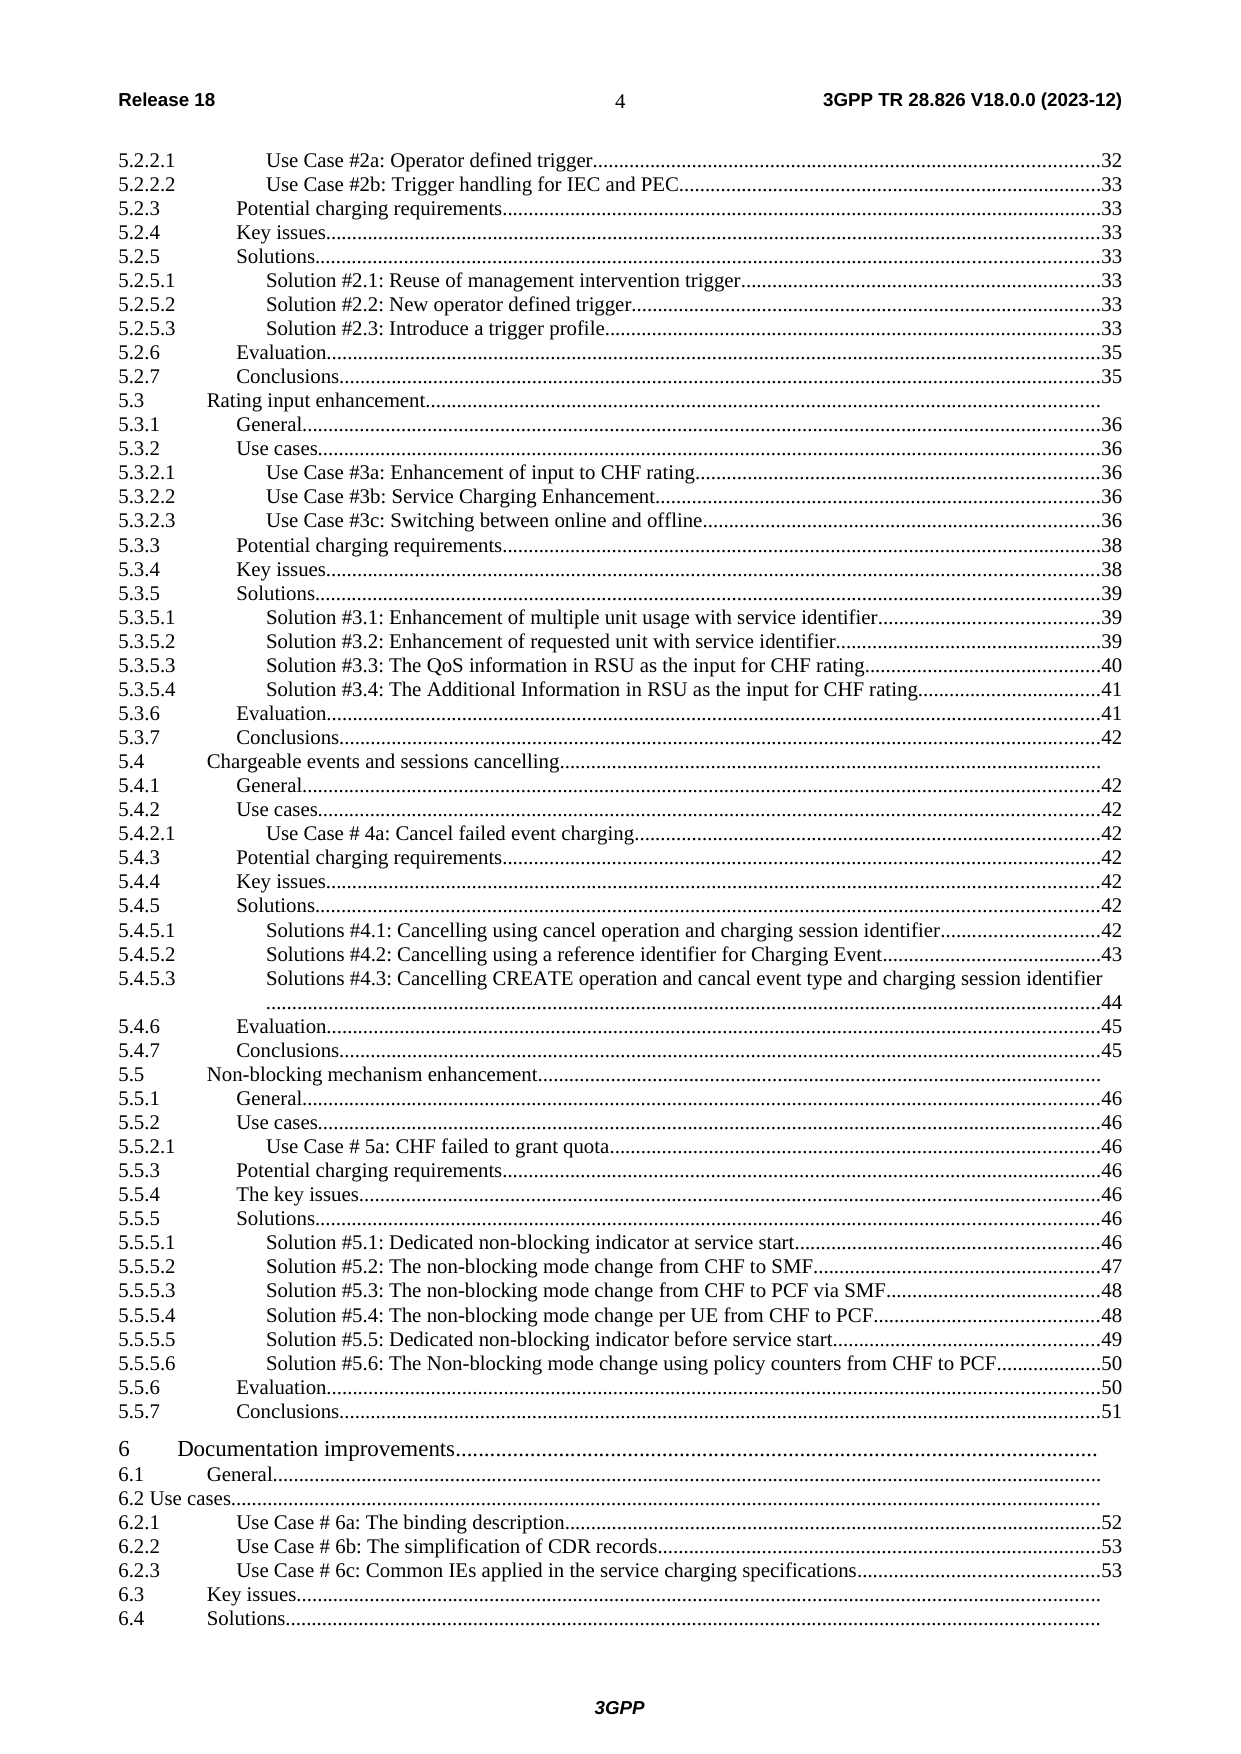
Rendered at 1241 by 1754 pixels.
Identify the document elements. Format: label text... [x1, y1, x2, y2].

text 6.2.2 Use Case # 6b: The simplification of CDR records 53 [118, 1534, 1122, 1558]
text 5.5.2.1 Use Case # 5a: CHF failed to grant quota 46 [118, 1134, 1122, 1158]
text 5.4.7 Conclusions 45 [118, 1038, 1122, 1062]
text 6.3 Key issues 53 [118, 1582, 1078, 1606]
text 6.4 Solutions 53 [118, 1606, 1078, 1630]
text 6.1 General 51 [118, 1462, 1078, 1486]
text 6 Documentation improvements 51 [118, 1435, 1078, 1462]
text 5.3.5.1 Solution #3.1: Enhancement of multiple unit usage with service identifier 39 [118, 605, 1122, 629]
text 5.2.6 Evaluation 35 [118, 340, 1122, 364]
text 5.4 Chargeable events and sessions cancelling 42 [118, 749, 1078, 773]
text 5.2.2.1 Use Case #2a: Operator defined trigger 32 [118, 147, 1122, 172]
text 6.2.1 Use Case # 6a: The binding description 52 [118, 1510, 1122, 1534]
text 5.5.5.6 Solution #5.6: The Non-blocking mode change using policy counters from CHF to PCF 50 [118, 1351, 1122, 1375]
text 5.5.5.1 Solution #5.1: Dedicated non-blocking indicator at service start 46 [118, 1230, 1122, 1254]
text 5.4.4 Key issues 42 [118, 869, 1122, 893]
text 5.3.5.3 Solution #3.3: The QoS information in RSU as the input for CHF rating 40 [118, 653, 1122, 677]
text 5.4.1 General 42 [118, 773, 1122, 797]
text 5.4.3 Potential charging requirements 42 [118, 845, 1122, 869]
text 5.3.2 Use cases 36 [118, 436, 1122, 460]
text 5.5.5.4 Solution #5.4: The non-blocking mode change per UE from CHF to PCF 48 [118, 1302, 1122, 1327]
text 5.3 Rating input enhancement 36 [118, 388, 1078, 412]
text 5.3.7 Conclusions 42 [118, 725, 1122, 749]
text 5.3.5.4 Solution #3.4: The Additional Information in RSU as the input for CHF rating 41 [118, 677, 1122, 701]
text 5.5.5.2 Solution #5.2: The non-blocking mode change from CHF to SMF 47 [118, 1254, 1122, 1278]
text 5.3.2.1 Use Case #3a: Enhancement of input to CHF rating 36 [118, 460, 1122, 484]
text 5.3.1 General 36 [118, 412, 1122, 436]
text 5.5.5.5 Solution #5.5: Dedicated non-blocking indicator before service start 49 [118, 1327, 1122, 1351]
text 5.5.1 General 46 [118, 1086, 1122, 1110]
text 5.5.3 Potential charging requirements 46 [118, 1158, 1122, 1182]
text 5.3.2.3 Use Case #3c: Switching between online and offline 36 [118, 508, 1122, 532]
text 5.5 Non-blocking mechanism enhancement 46 [118, 1062, 1078, 1086]
text 6.2.3 Use Case # 6c: Common IEs applied in the service charging specifications 53 [118, 1558, 1122, 1582]
text 5.4.5.2 Solutions #4.2: Cancelling using a reference identifier for Charging Event 43 [118, 942, 1122, 966]
text 5.5.5 Solutions 46 [118, 1206, 1122, 1230]
text 5.2.5.3 Solution #2.3: Introduce a trigger profile 33 [118, 316, 1122, 340]
text 5.3.4 Key issues 38 [118, 557, 1122, 581]
text 5.3.3 Potential charging requirements 38 [118, 532, 1122, 557]
text 5.2.5.1 Solution #2.1: Reuse of management intervention trigger 33 [118, 268, 1122, 292]
text 5.3.6 Evaluation 41 [118, 701, 1122, 725]
text 5.2.4 Key issues 33 [118, 220, 1122, 244]
text 5.3.5 Solutions 39 [118, 581, 1122, 605]
text 5.2.5 Solutions 33 [118, 244, 1122, 268]
text 5.5.6 Evaluation 50 [118, 1375, 1122, 1399]
text 5.2.3 Potential charging requirements 33 [118, 196, 1122, 220]
text 5.4.5.3 Solutions #4.3: Cancelling CREATE operation and cancal event type and charging session identifier 44 [118, 966, 1122, 1014]
text 5.4.2 Use cases 42 [118, 797, 1122, 821]
text 5.2.2.2 Use Case #2b: Trigger handling for IEC and PEC 33 [118, 172, 1122, 196]
text 5.5.5.3 Solution #5.3: The non-blocking mode change from CHF to PCF via SMF 48 [118, 1278, 1122, 1302]
text 5.4.6 Evaluation 45 [118, 1014, 1122, 1038]
text 5.5.2 Use cases 46 [118, 1110, 1122, 1134]
text 5.2.5.2 Solution #2.2: New operator defined trigger 33 [118, 292, 1122, 316]
text 5.3.2.2 Use Case #3b: Service Charging Enhancement 36 [118, 484, 1122, 508]
text 6.2 Use cases 52 [118, 1486, 1078, 1510]
text 5.4.5.1 Solutions #4.1: Cancelling using cancel operation and charging session identifier 42 [118, 917, 1122, 942]
text 5.4.2.1 Use Case # 4a: Cancel failed event charging 42 [118, 821, 1122, 845]
text 5.2.7 Conclusions 35 [118, 364, 1122, 388]
text 5.3.5.2 Solution #3.2: Enhancement of requested unit with service identifier 39 [118, 629, 1122, 653]
text 5.5.4 The key issues 46 [118, 1182, 1122, 1206]
text 5.5.7 Conclusions 51 [118, 1399, 1122, 1423]
text 5.4.5 Solutions 42 [118, 893, 1122, 917]
